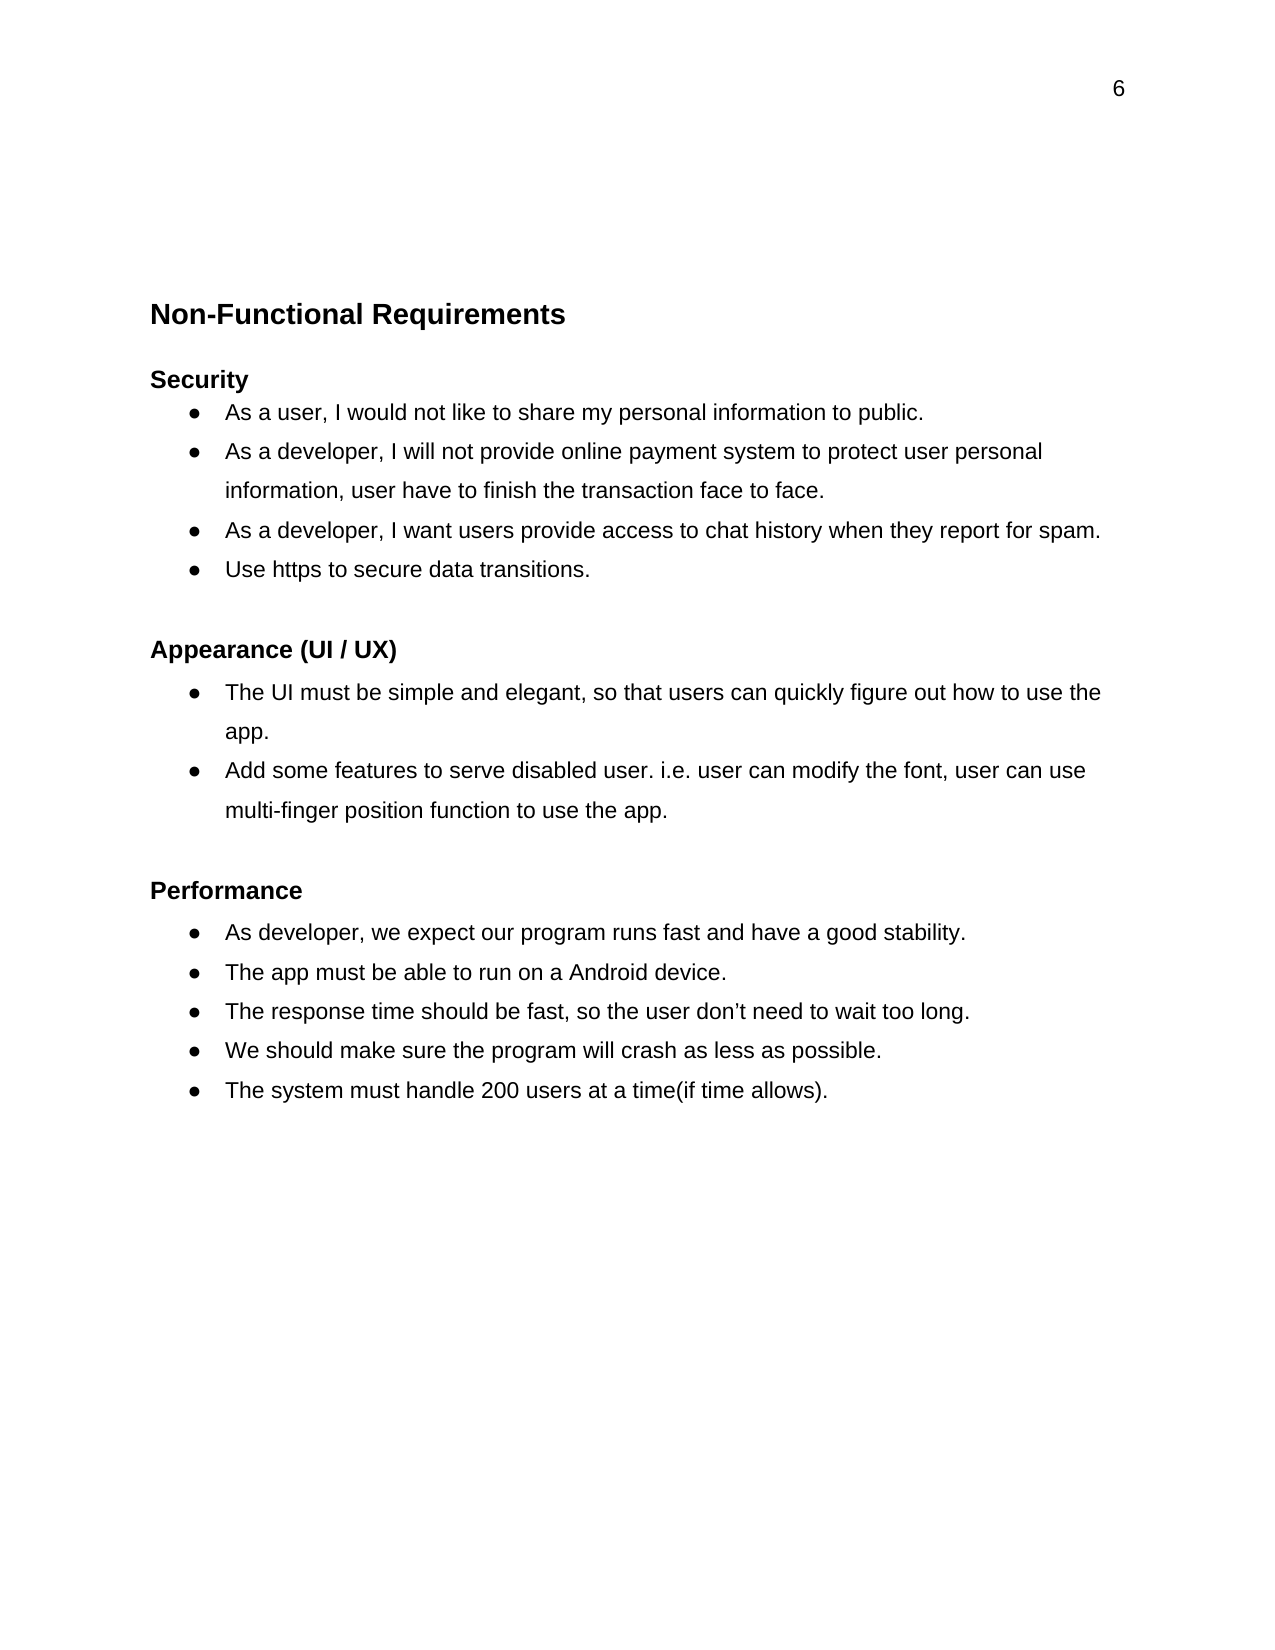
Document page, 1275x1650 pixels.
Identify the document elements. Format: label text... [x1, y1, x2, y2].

list The system must handle 200 users at a time(if time allows). [187, 1077, 1125, 1103]
list Add some features to serve disabled user. i.e. user can modify the font, user can use multi-finger position function to use the app. [187, 757, 1125, 823]
list The UI must be simple and elegant, so that users can quickly figure out how to use the app. [187, 678, 1125, 744]
list As a developer, I will not provide online payment system to protect user personal information, user have to finish the transaction face to face. [187, 438, 1125, 504]
list As a developer, I want users provide access to chat history when they report for spam. [187, 517, 1125, 543]
text Performance [150, 876, 1125, 905]
text Non-Functional Requirements [150, 297, 1125, 330]
list Use https to secure data transitions. [187, 556, 1125, 583]
list As developer, we expect our program runs fast and have a good stability. [187, 919, 1125, 945]
list We should make sure the program will crash as less as possible. [187, 1037, 1125, 1064]
list The response time should be fast, so the user don’t need to wait too long. [187, 998, 1125, 1024]
text Security [150, 366, 1125, 394]
list As a user, I would not like to share my personal information to public. [187, 398, 1125, 425]
list The app must be able to run on a Android device. [187, 958, 1125, 985]
text Appearance (UI / UX) [150, 635, 1125, 664]
